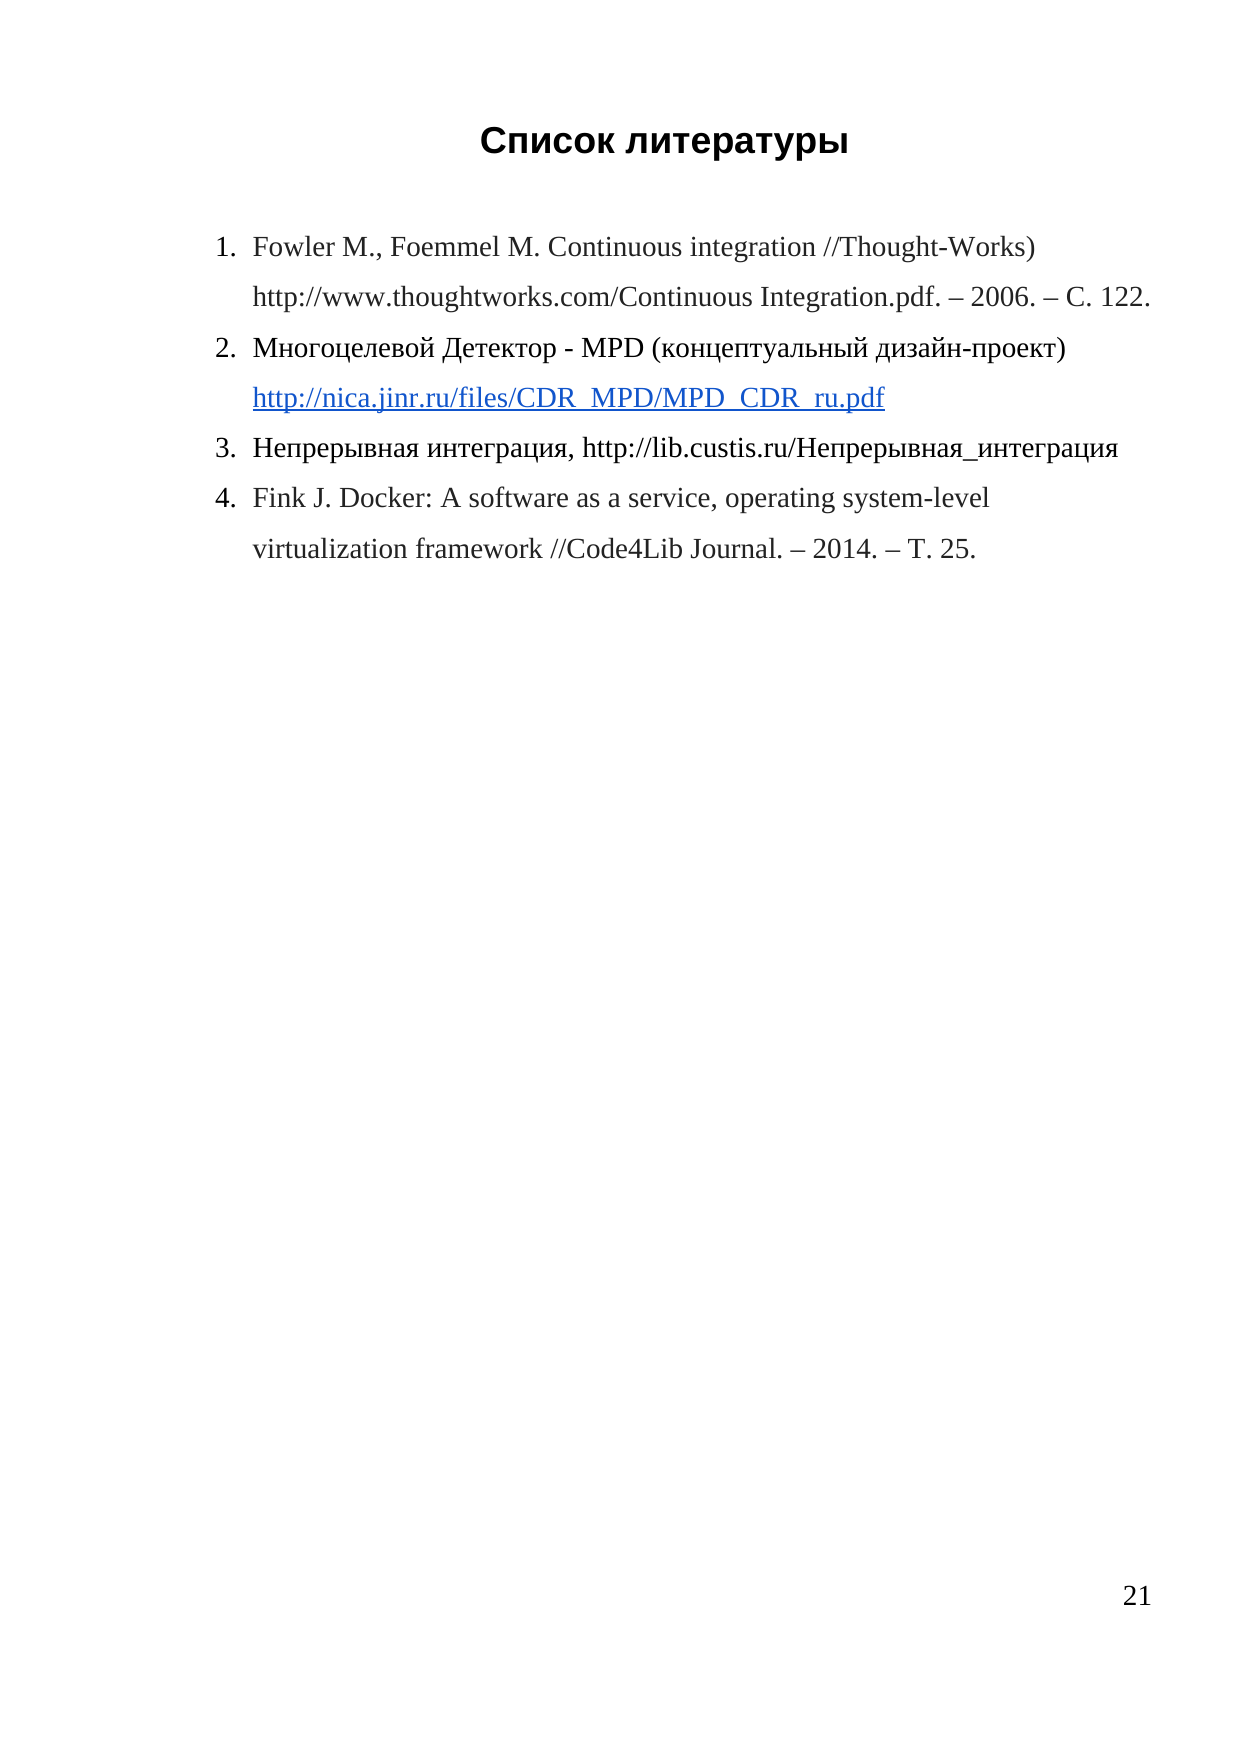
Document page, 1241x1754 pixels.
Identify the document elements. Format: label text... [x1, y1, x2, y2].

subtitle Список литературы [177, 118, 1152, 161]
list Многоцелевой Детектор - MPD (концептуальный дизайн-проект) http://nica.jinr.ru/files/CDR_MPD/MPD_CDR_ru.pdf [215, 330, 1152, 413]
list Fowler M., Foemmel M. Continuous integration //Thought-Works) http://www.thoughtworks.com/Continuous Integration.pdf. – 2006. – С. 122. [215, 229, 1152, 313]
list Fink J. Docker: A software as a service, operating system-level virtualization framework //Code4Lib Journal. – 2014. – Т. 25. [215, 481, 1152, 564]
list Непрерывная интеграция, http://lib.custis.ru/Непрерывная_интеграция [215, 430, 1152, 464]
